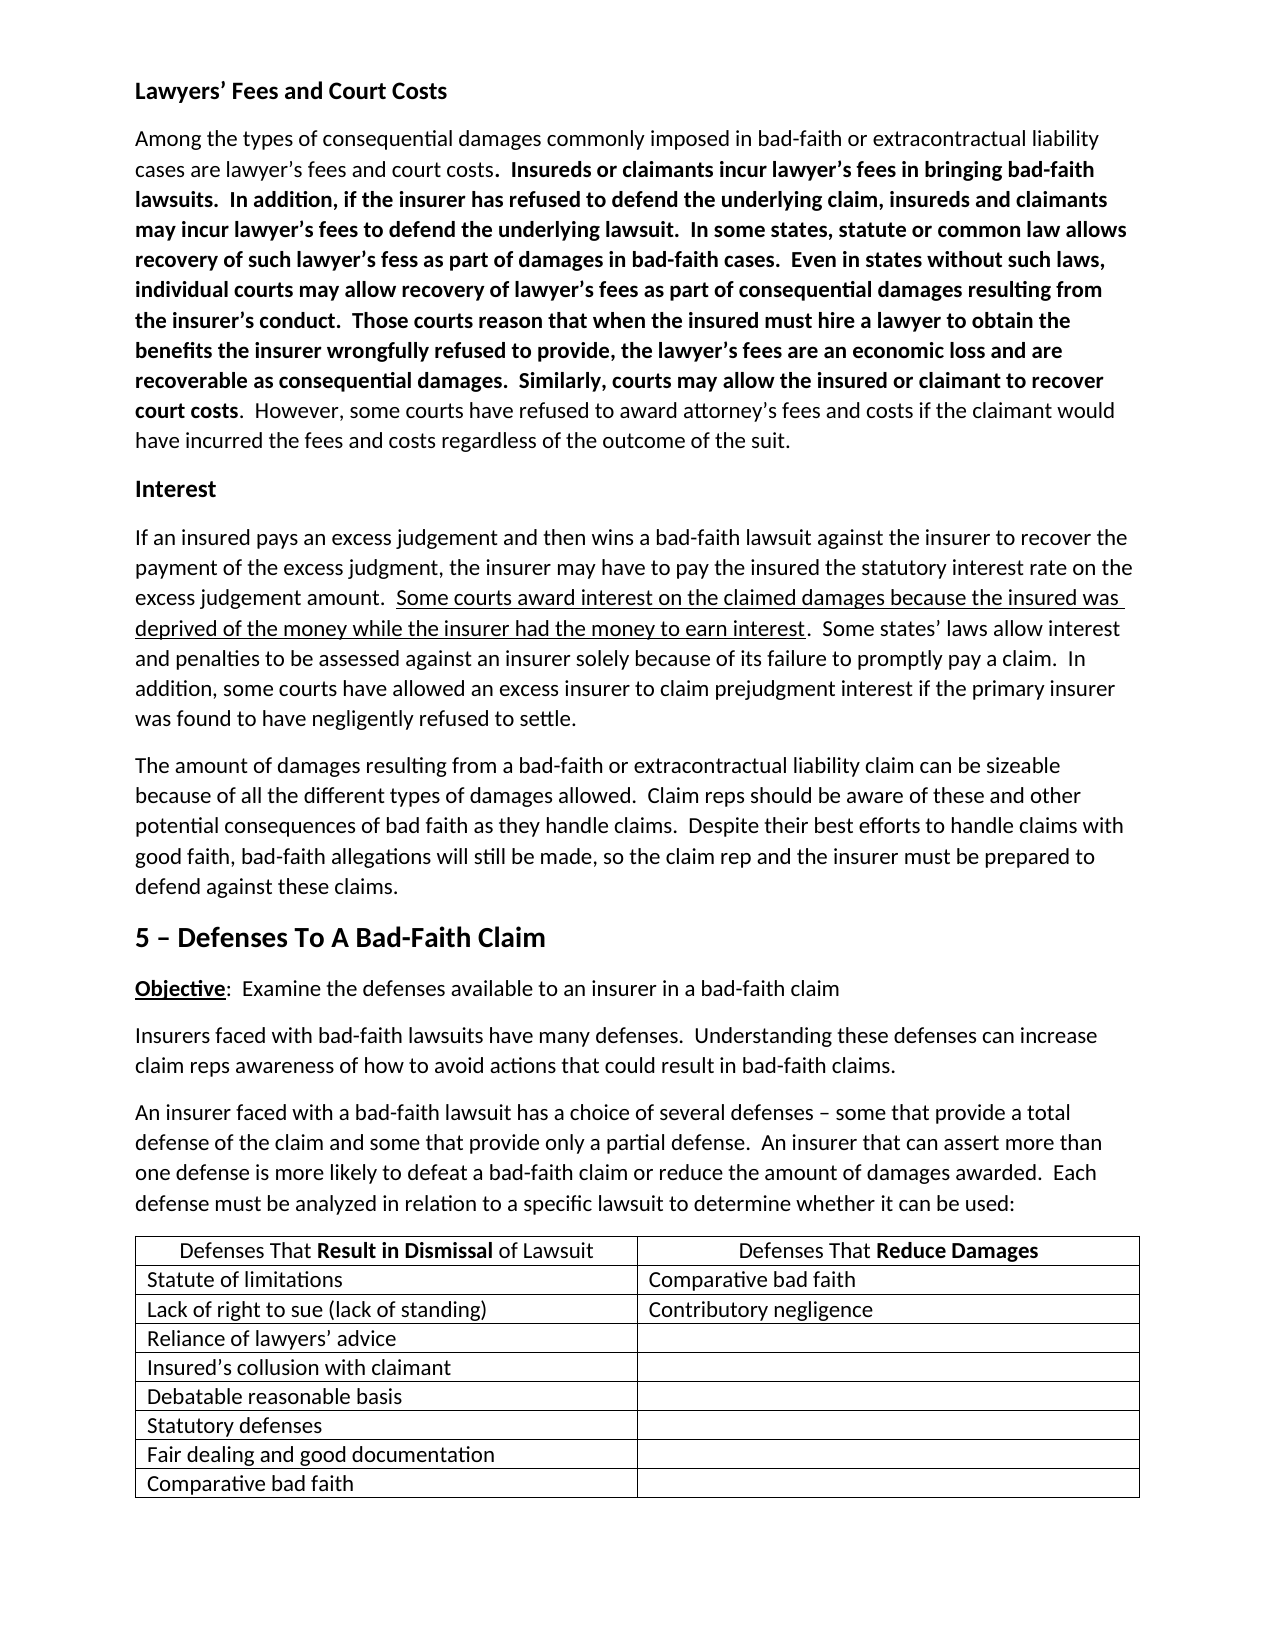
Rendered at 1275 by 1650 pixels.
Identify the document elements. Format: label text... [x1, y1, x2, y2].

text Objective: Examine the defenses available to an insurer in a bad-faith claim [135, 974, 1140, 1002]
table_header Defenses That Reduce Damages [638, 1237, 1139, 1264]
table_cell [638, 1353, 1139, 1381]
table_cell Comparative bad faith [136, 1469, 637, 1497]
table_cell Insured’s collusion with claimant [136, 1353, 637, 1381]
table_cell Statutory defenses [136, 1411, 637, 1439]
text Insurers faced with bad-faith lawsuits have many defenses. Understanding these defenses can increase claim reps awareness of how to avoid actions that could result in bad-faith claims. [135, 1021, 1140, 1079]
text If an insured pays an excess judgement and then wins a bad-faith lawsuit against the insurer to recover the payment of the excess judgment, the insurer may have to pay the insured the statutory interest rate on the excess judgement amount. Some courts award interest on the claimed damages because the insured was deprived of the money while the insurer had the money to earn interest. Some states’ laws allow interest and penalties to be assessed against an insurer solely because of its failure to promptly pay a claim. In addition, some courts have allowed an excess insurer to claim prejudgment interest if the primary insurer was found to have negligently refused to settle. [135, 523, 1140, 732]
table_header Defenses That Result in Dismissal of Lawsuit [136, 1237, 637, 1264]
table_cell Lack of right to sue (lack of standing) [136, 1295, 637, 1323]
table_cell [638, 1411, 1139, 1439]
table_cell [638, 1469, 1139, 1497]
table_cell Reliance of lawyers’ advice [136, 1324, 637, 1352]
table_cell Debatable reasonable basis [136, 1382, 637, 1410]
table_cell [638, 1382, 1139, 1410]
text The amount of damages resulting from a bad-faith or extracontractual liability claim can be sizeable because of all the different types of damages allowed. Claim reps should be aware of these and other potential consequences of bad faith as they handle claims. Despite their best efforts to handle claims with good faith, bad-faith allegations will still be made, so the claim rep and the insurer must be prepared to defend against these claims. [135, 751, 1140, 900]
table_cell Statute of limitations [136, 1266, 637, 1294]
text Lawyers’ Fees and Court Costs [135, 75, 1140, 106]
text An insurer faced with a bad-faith lawsuit has a choice of several defenses – some that provide a total defense of the claim and some that provide only a partial defense. An insurer that can assert more than one defense is more likely to defeat a bad-faith claim or reduce the amount of damages awarded. Each defense must be analyzed in relation to a specific lawsuit to determine whether it can be used: [135, 1098, 1140, 1217]
table_cell Contributory negligence [638, 1295, 1139, 1323]
table_cell [638, 1440, 1139, 1468]
text Among the types of consequential damages commonly imposed in bad-faith or extracontractual liability cases are lawyer’s fees and court costs. Insureds or claimants incur lawyer’s fees in bringing bad-faith lawsuits. In addition, if the insurer has refused to defend the underlying claim, insureds and claimants may incur lawyer’s fees to defend the underlying lawsuit. In some states, statute or common law allows recovery of such lawyer’s fess as part of damages in bad-faith cases. Even in states without such laws, individual courts may allow recovery of lawyer’s fees as part of consequential damages resulting from the insurer’s conduct. Those courts reason that when the insured must hire a lawyer to obtain the benefits the insurer wrongfully refused to provide, the lawyer’s fees are an economic loss and are recoverable as consequential damages. Similarly, courts may allow the insured or claimant to recover court costs. However, some courts have refused to award attorney’s fees and costs if the claimant would have incurred the fees and costs regardless of the outcome of the suit. [135, 124, 1140, 455]
table_cell [638, 1324, 1139, 1352]
table_cell Fair dealing and good documentation [136, 1440, 637, 1468]
text 5 – Defenses To A Bad-Faith Claim [135, 919, 1140, 954]
text Interest [135, 473, 1140, 504]
table_cell Comparative bad faith [638, 1266, 1139, 1294]
